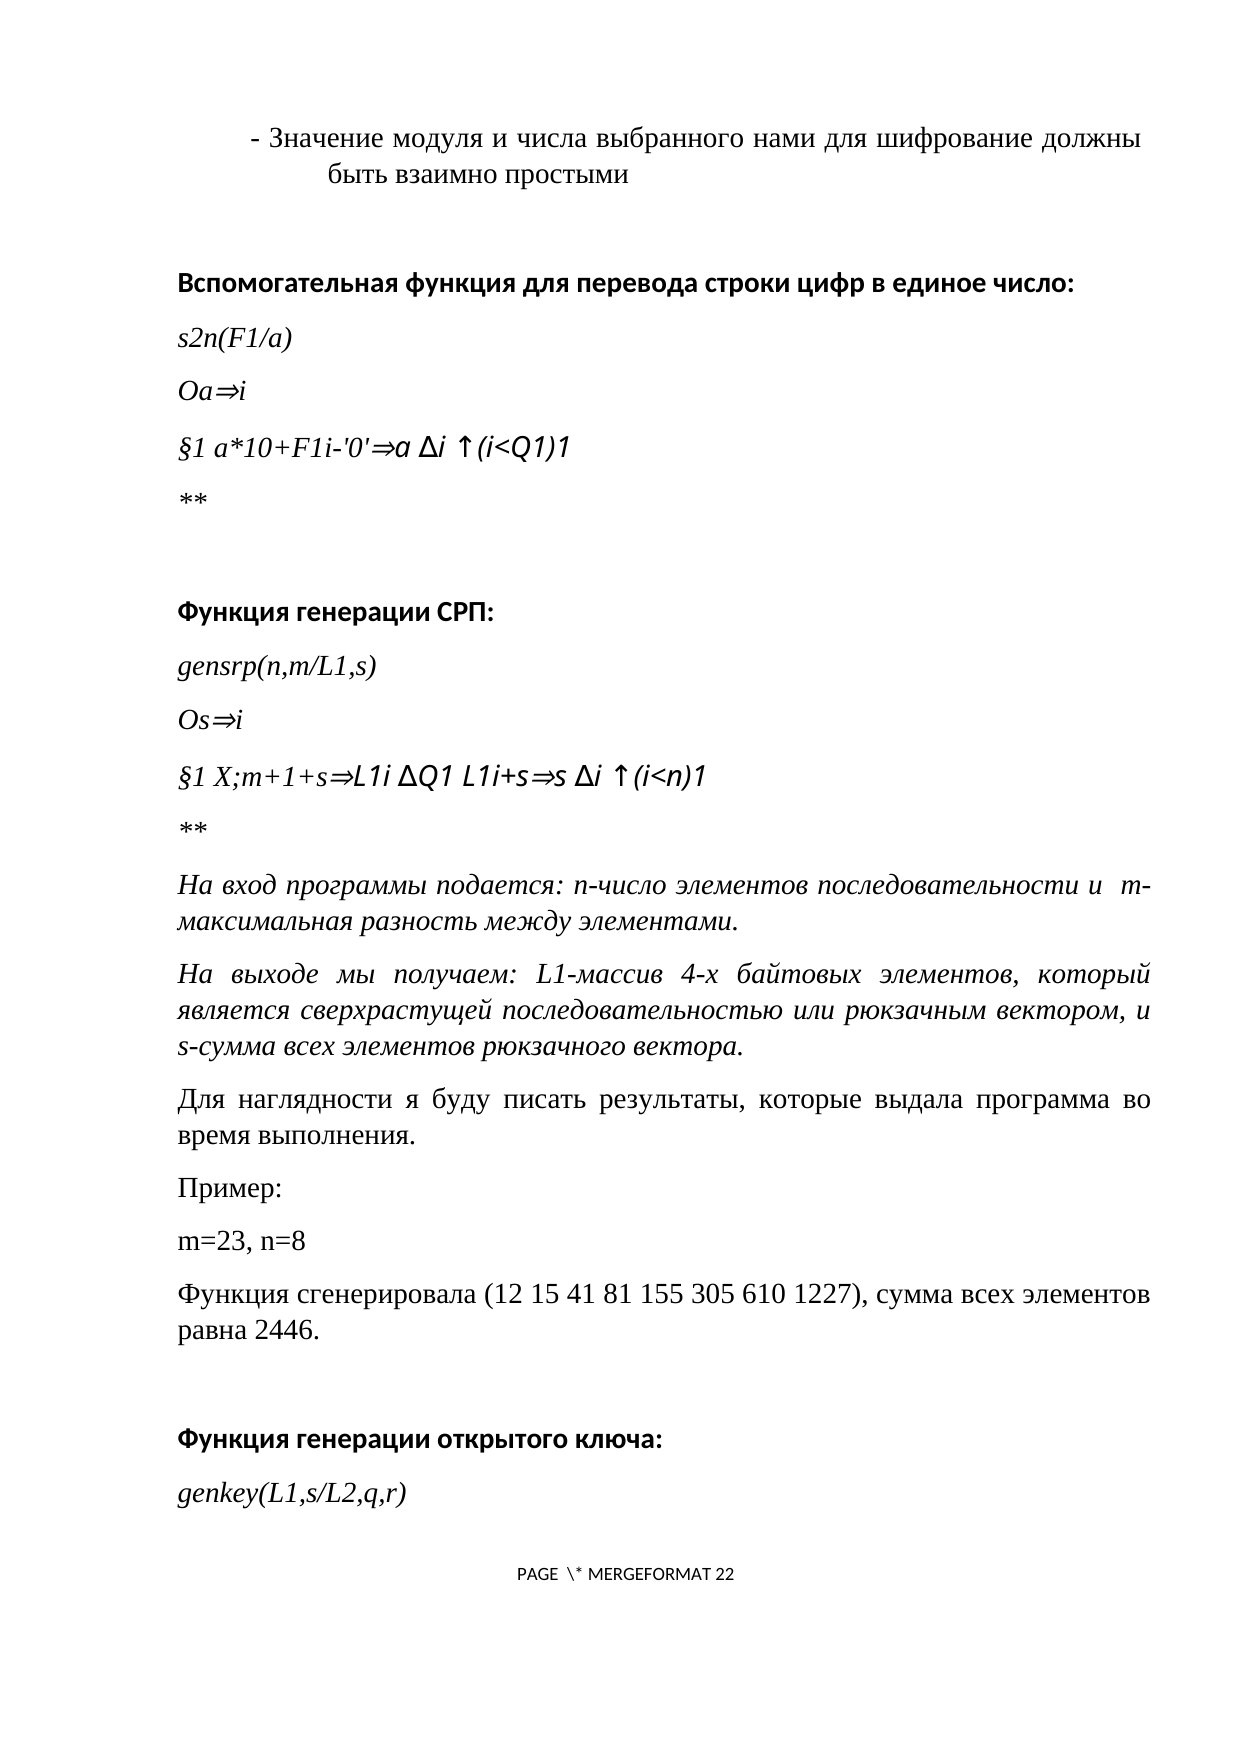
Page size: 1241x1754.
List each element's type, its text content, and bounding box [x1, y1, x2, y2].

text ** [177, 814, 1152, 848]
text §1 a*10+F1i-'0'⇒a ∆i ↑(i<Q1)1 [177, 426, 1152, 466]
text Для наглядности я буду писать результаты, которые выдала программа во время выполнения. [177, 1081, 1152, 1151]
text gensrp(n,m/L1,s) [177, 648, 1152, 682]
text Os⇒i [177, 701, 1152, 736]
text Вспомогательная функция для перевода строки цифр в единое число: [177, 264, 1152, 300]
text §1 X;m+1+s⇒L1i ∆Q1 L1i+s⇒s ∆i ↑(i<n)1 [177, 755, 1152, 794]
text Функция сгенерировала (12 15 41 81 155 305 610 1227), сумма всех элементов равна 2446. [177, 1276, 1152, 1346]
text Oa⇒i [177, 372, 1152, 407]
text На выходе мы получаем: L1-массив 4-х байтовых элементов, который является сверхрастущей последовательностью или рюкзачным вектором, и s-сумма всех элементов рюкзачного вектора. [177, 956, 1152, 1062]
text m=23, n=8 [177, 1223, 1152, 1257]
text s2n(F1/a) [177, 320, 1152, 353]
text ** [177, 486, 1152, 519]
text На вход программы подается: n-число элементов последовательности и m-максимальная разность между элементами. [177, 867, 1152, 937]
text Функция генерации открытого ключа: [177, 1420, 1152, 1456]
text - Значение модуля и числа выбранного нами для шифрование должны быть взаимно простыми [177, 121, 1152, 190]
text Функция генерации СРП: [177, 593, 1152, 629]
text genkey(L1,s/L2,q,r) [177, 1475, 1152, 1508]
text Пример: [177, 1170, 1152, 1204]
